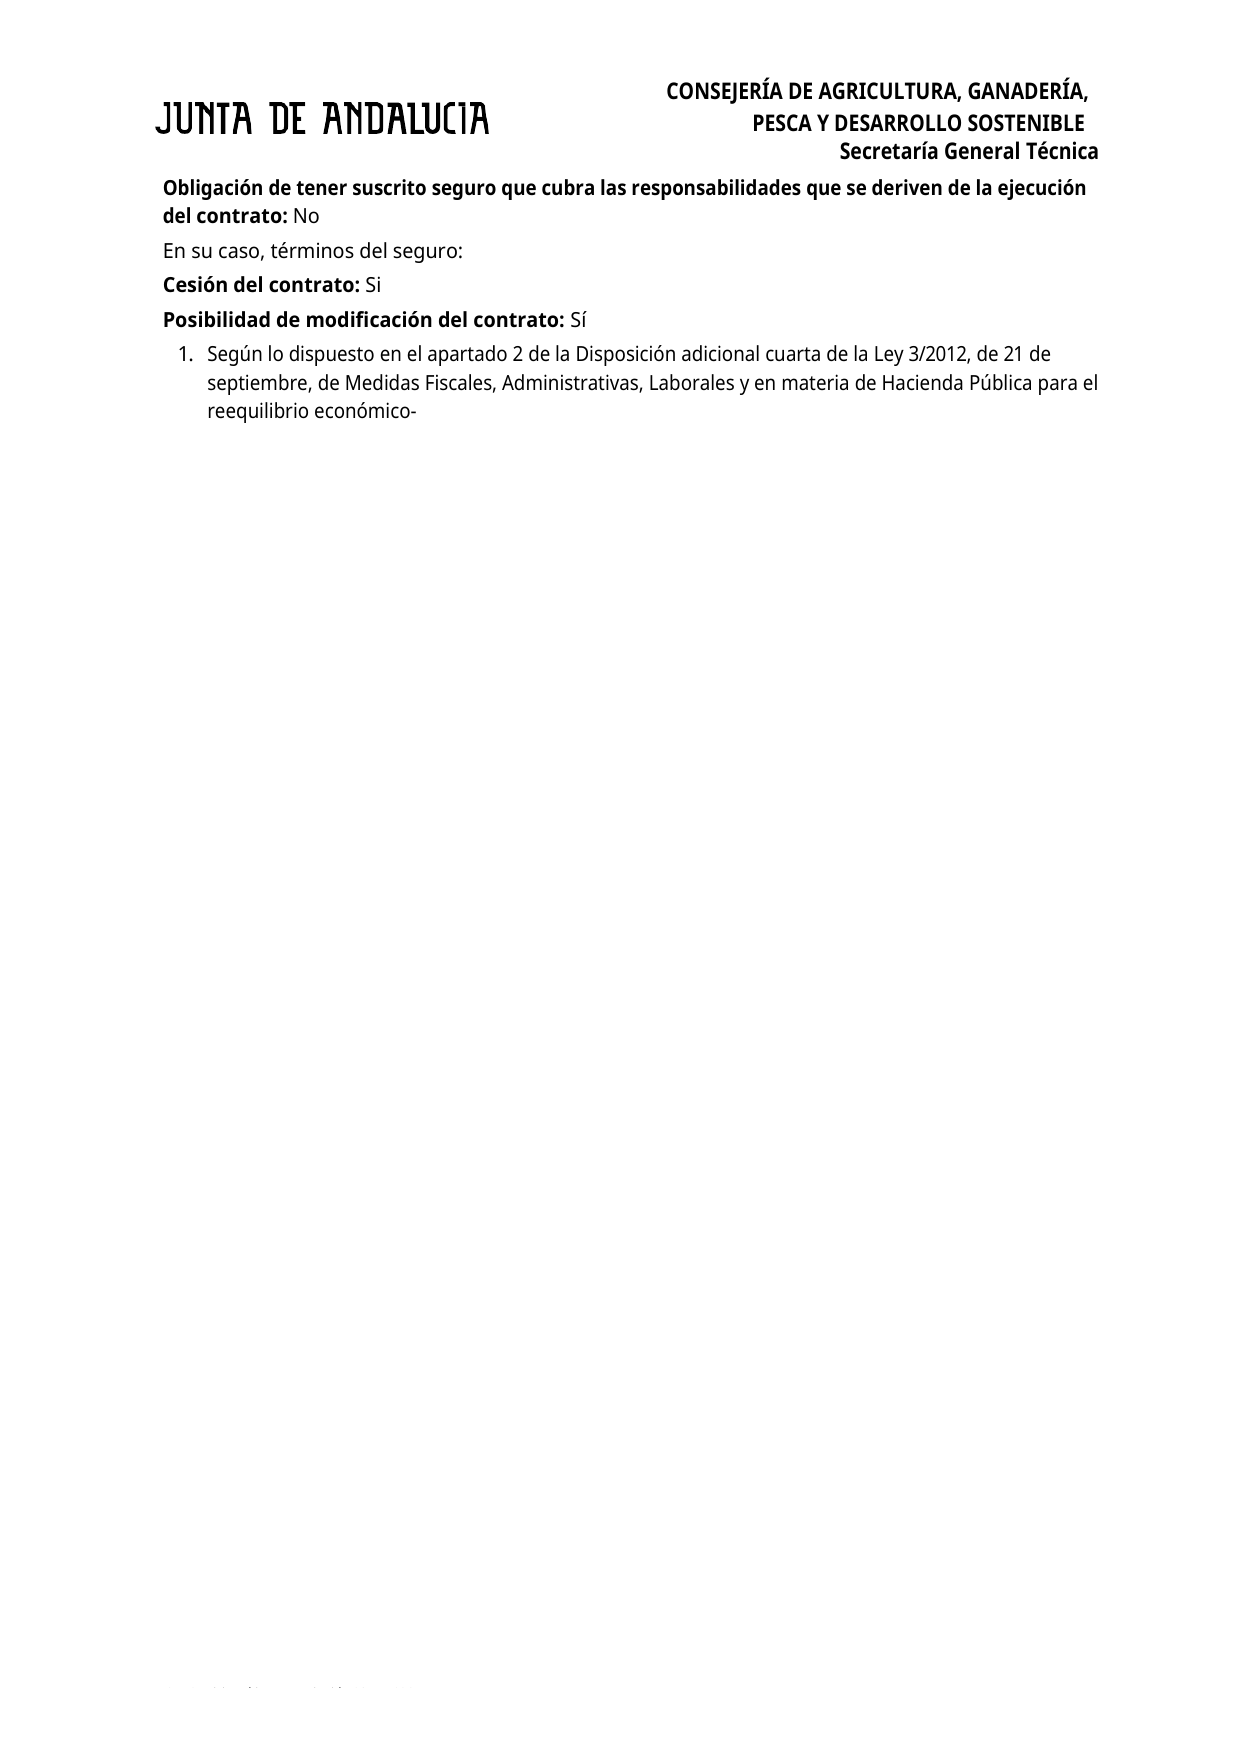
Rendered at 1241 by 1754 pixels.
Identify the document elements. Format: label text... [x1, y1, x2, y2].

picture [232, 102, 252, 134]
text En su caso, términos del seguro: [163, 236, 1198, 264]
picture [443, 102, 466, 134]
text Posibilidad de modificación del contrato: Sí [163, 305, 1198, 333]
picture [364, 102, 384, 134]
picture [195, 102, 214, 134]
list Según lo dispuesto en el apartado 2 de la Disposición adicional cuarta de la Ley 3/2012, de 21 de septiembre, de Medidas Fiscales, Administrativas, Laborales y en materia de Hacienda Pública para el reequilibrio económico- [177, 339, 1109, 425]
subtitle Obligación de tener suscrito seguro que cubra las responsabilidades que se deriven de la ejecución del contrato: No [163, 173, 1110, 230]
picture [323, 102, 362, 134]
picture [173, 102, 192, 134]
picture [269, 102, 306, 134]
picture [470, 102, 489, 134]
picture [155, 102, 170, 134]
subtitle Cesión del contrato: Si [163, 270, 1198, 299]
